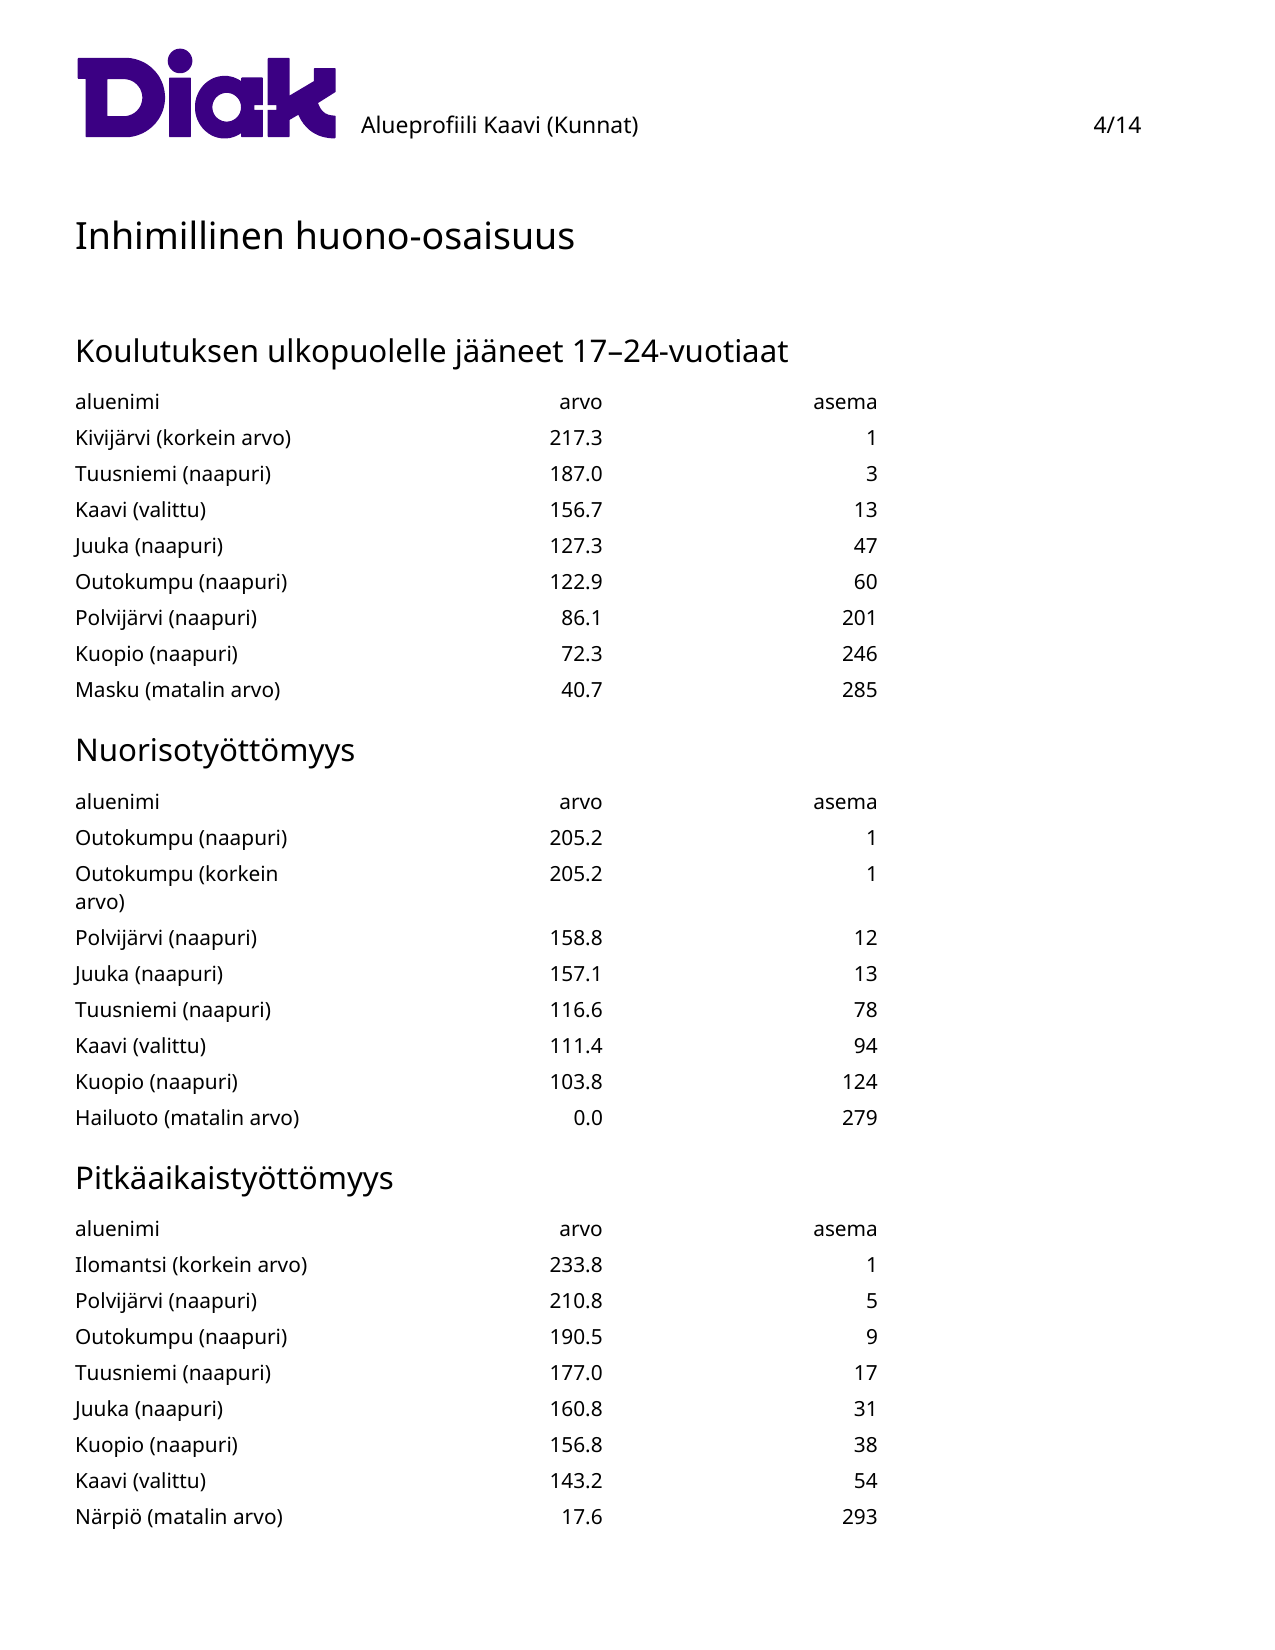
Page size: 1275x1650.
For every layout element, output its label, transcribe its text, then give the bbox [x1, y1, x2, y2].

table_cell 94 [614, 1027, 889, 1063]
table_cell 38 [614, 1426, 889, 1462]
subtitle Pitkäaikaistyöttömyys [75, 1156, 1200, 1198]
table_cell Kaavi (valittu) [64, 1463, 339, 1498]
table_cell 1 [614, 1247, 889, 1283]
table_cell Tuusniemi (naapuri) [64, 456, 339, 491]
table_cell 72.3 [339, 635, 614, 671]
table_cell 279 [614, 1099, 889, 1135]
table_header asema [614, 783, 889, 819]
table_cell Närpiö (matalin arvo) [64, 1498, 339, 1534]
table_cell 143.2 [339, 1463, 614, 1498]
table_header asema [614, 1211, 889, 1247]
table_cell Juuka (naapuri) [64, 955, 339, 991]
table_header aluenimi [64, 783, 339, 819]
table_cell 246 [614, 635, 889, 671]
table_cell Kaavi (valittu) [64, 1027, 339, 1063]
table_header aluenimi [64, 384, 339, 419]
table_cell Hailuoto (matalin arvo) [64, 1099, 339, 1135]
table_cell Polvijärvi (naapuri) [64, 1283, 339, 1319]
table_cell 17 [614, 1355, 889, 1391]
table_cell 54 [614, 1463, 889, 1498]
table_cell Outokumpu (naapuri) [64, 1319, 339, 1354]
table_cell 157.1 [339, 955, 614, 991]
table_cell 201 [614, 599, 889, 635]
table_cell 3 [614, 456, 889, 491]
table_cell 1 [614, 420, 889, 456]
table_cell 0.0 [339, 1099, 614, 1135]
table_cell 285 [614, 671, 889, 707]
table_cell 13 [614, 491, 889, 527]
table_cell 12 [614, 919, 889, 955]
table_cell 156.7 [339, 491, 614, 527]
table_cell 190.5 [339, 1319, 614, 1354]
table_cell Outokumpu (korkein arvo) [64, 855, 339, 919]
table_cell 86.1 [339, 599, 614, 635]
table_cell 233.8 [339, 1247, 614, 1283]
table_header arvo [339, 384, 614, 419]
table_cell 111.4 [339, 1027, 614, 1063]
table_cell 116.6 [339, 991, 614, 1027]
table_cell 13 [614, 955, 889, 991]
subtitle Inhimillinen huono-osaisuus [75, 209, 1200, 261]
table_cell Kuopio (naapuri) [64, 1426, 339, 1462]
table_cell 127.3 [339, 528, 614, 563]
table_cell 78 [614, 991, 889, 1027]
table_cell Juuka (naapuri) [64, 1391, 339, 1426]
table_cell 156.8 [339, 1426, 614, 1462]
table_cell Juuka (naapuri) [64, 528, 339, 563]
table_cell 1 [614, 855, 889, 919]
table_cell 103.8 [339, 1063, 614, 1099]
table_cell Kuopio (naapuri) [64, 635, 339, 671]
table_cell 31 [614, 1391, 889, 1426]
table_cell Kivijärvi (korkein arvo) [64, 420, 339, 456]
table_header asema [614, 384, 889, 419]
table_header arvo [339, 783, 614, 819]
table_cell 205.2 [339, 855, 614, 919]
table_cell 5 [614, 1283, 889, 1319]
subtitle Koulutuksen ulkopuolelle jääneet 17–24-vuotiaat [75, 328, 1200, 371]
table_header arvo [339, 1211, 614, 1247]
table_cell 122.9 [339, 563, 614, 599]
subtitle Nuorisotyöttömyys [75, 728, 1200, 771]
table_cell 160.8 [339, 1391, 614, 1426]
table_cell Outokumpu (naapuri) [64, 563, 339, 599]
table_header aluenimi [64, 1211, 339, 1247]
table_cell 9 [614, 1319, 889, 1354]
table_cell Outokumpu (naapuri) [64, 819, 339, 855]
table_cell 205.2 [339, 819, 614, 855]
table_cell Polvijärvi (naapuri) [64, 919, 339, 955]
table_cell 158.8 [339, 919, 614, 955]
table_cell 177.0 [339, 1355, 614, 1391]
table_cell Polvijärvi (naapuri) [64, 599, 339, 635]
table_cell Kaavi (valittu) [64, 491, 339, 527]
table_cell Tuusniemi (naapuri) [64, 991, 339, 1027]
table_cell 187.0 [339, 456, 614, 491]
table_cell Kuopio (naapuri) [64, 1063, 339, 1099]
table_cell 60 [614, 563, 889, 599]
table_cell 124 [614, 1063, 889, 1099]
table_cell 210.8 [339, 1283, 614, 1319]
table_cell Masku (matalin arvo) [64, 671, 339, 707]
table_cell Tuusniemi (naapuri) [64, 1355, 339, 1391]
table_cell Ilomantsi (korkein arvo) [64, 1247, 339, 1283]
table_cell 293 [614, 1498, 889, 1534]
table_cell 217.3 [339, 420, 614, 456]
table_cell 47 [614, 528, 889, 563]
table_cell 17.6 [339, 1498, 614, 1534]
table_cell 40.7 [339, 671, 614, 707]
table_cell 1 [614, 819, 889, 855]
